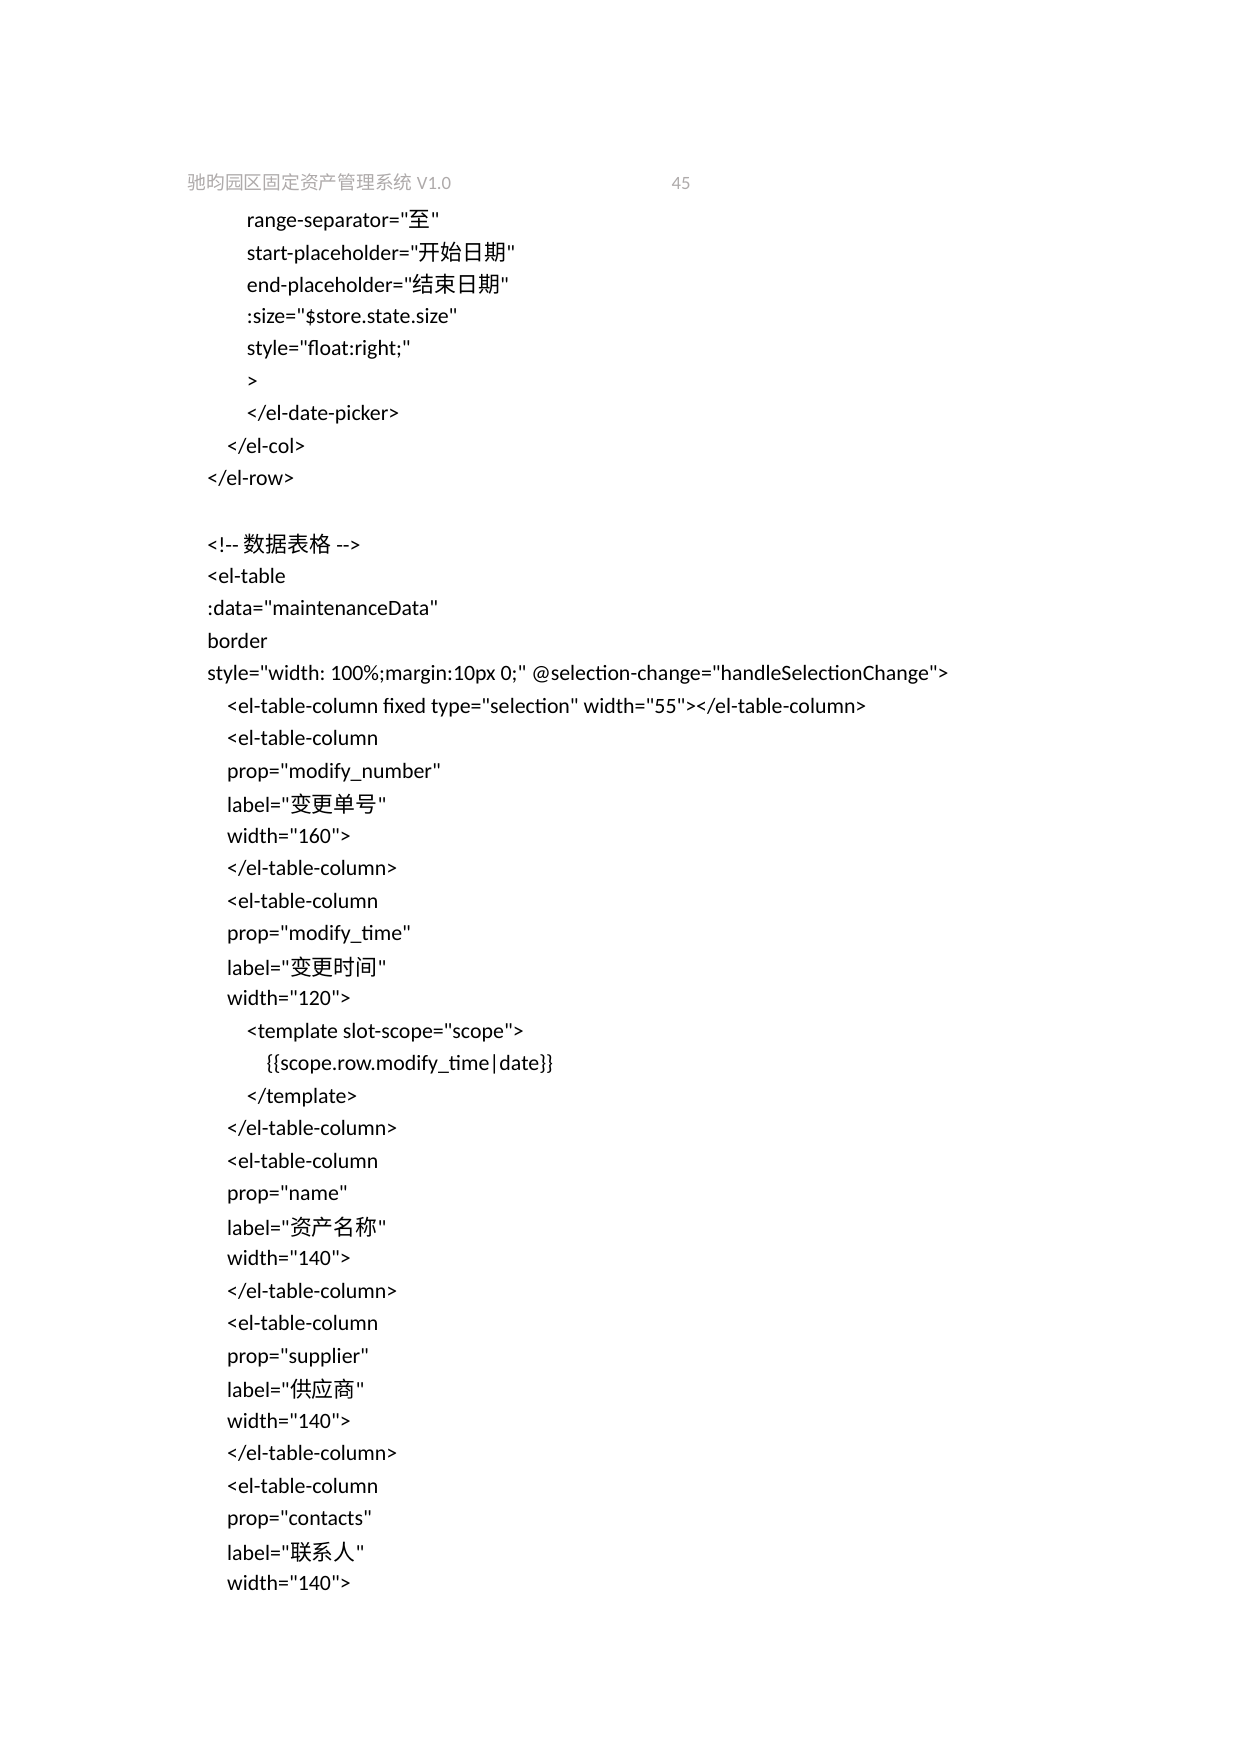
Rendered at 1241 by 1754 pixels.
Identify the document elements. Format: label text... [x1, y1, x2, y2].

text <el-table-column [187, 884, 1053, 917]
text <!-- 数据表格 --> [187, 527, 1053, 559]
text width="120"> [187, 982, 1053, 1014]
text prop="contacts" [187, 1502, 1053, 1534]
text </el-col> [187, 429, 1053, 462]
text <el-table-column fixed type="selection" width="55"></el-table-column> [187, 689, 1053, 722]
text width="140"> [187, 1567, 1053, 1599]
text label="变更时间" [187, 949, 1053, 982]
text prop="supplier" [187, 1339, 1053, 1372]
text <el-table-column [187, 1307, 1053, 1339]
text </el-row> [187, 462, 1053, 494]
text width="160"> [187, 819, 1053, 852]
text <el-table-column [187, 722, 1053, 754]
text </el-table-column> [187, 1112, 1053, 1144]
text width="140"> [187, 1404, 1053, 1437]
text label="变更单号" [187, 787, 1053, 819]
text prop="name" [187, 1177, 1053, 1209]
text </el-date-picker> [187, 397, 1053, 429]
text prop="modify_time" [187, 917, 1053, 949]
text {{scope.row.modify_time|date}} [187, 1047, 1053, 1079]
text </el-table-column> [187, 1274, 1053, 1307]
text style="float:right;" [187, 332, 1053, 364]
text label="资产名称" [187, 1209, 1053, 1242]
text </template> [187, 1079, 1053, 1112]
text :data="maintenanceData" [187, 592, 1053, 624]
text <el-table-column [187, 1469, 1053, 1502]
text width="140"> [187, 1242, 1053, 1274]
text <template slot-scope="scope"> [187, 1014, 1053, 1047]
text border [187, 624, 1053, 657]
text > [187, 364, 1053, 397]
text </el-table-column> [187, 1437, 1053, 1469]
text <el-table-column [187, 1144, 1053, 1177]
text :size="$store.state.size" [187, 299, 1053, 332]
text prop="modify_number" [187, 754, 1053, 787]
text style="width: 100%;margin:10px 0;" @selection-change="handleSelectionChange"> [187, 657, 1053, 689]
text label="联系人" [187, 1534, 1053, 1567]
text label="供应商" [187, 1372, 1053, 1404]
text range-separator="至" [187, 202, 1053, 234]
text end-placeholder="结束日期" [187, 267, 1053, 299]
text </el-table-column> [187, 852, 1053, 884]
text start-placeholder="开始日期" [187, 234, 1053, 267]
text <el-table [187, 559, 1053, 592]
